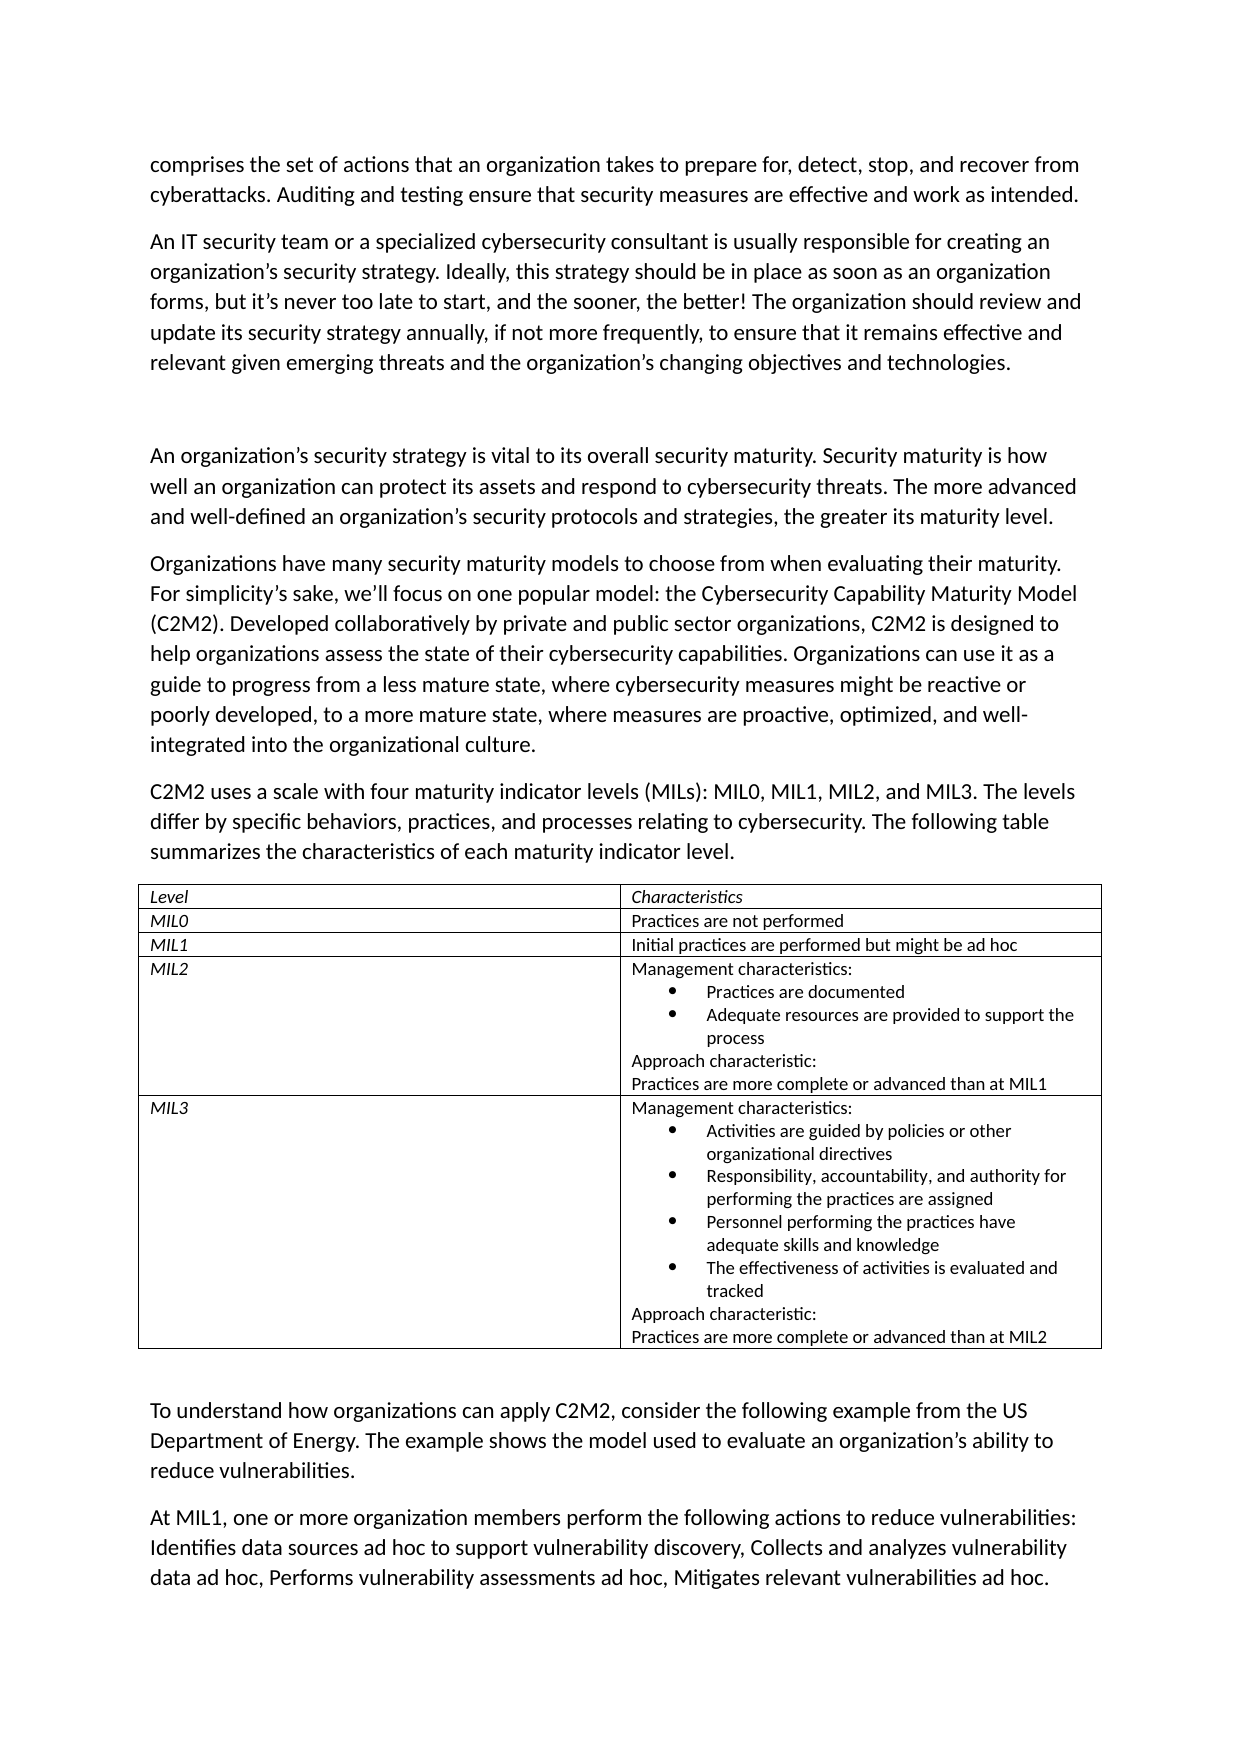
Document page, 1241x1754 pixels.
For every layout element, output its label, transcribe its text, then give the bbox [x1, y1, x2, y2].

table_cell Management characteristics: Activities are guided by policies or other organizational directives Responsibility, accountability, and authority for performing the practices are assigned Personnel performing the practices have adequate skills and knowledge The effectiveness of activities is evaluated and tracked Approach characteristic: Practices are more complete or advanced than at MIL2 [621, 1096, 1101, 1348]
table_cell Management characteristics: Practices are documented Adequate resources are provided to support the process Approach characteristic: Practices are more complete or advanced than at MIL1 [621, 957, 1101, 1095]
text C2M2 uses a scale with four maturity indicator levels (MILs): MIL0, MIL1, MIL2, and MIL3. The levels differ by specific behaviors, practices, and processes relating to cybersecurity. The following table summarizes the characteristics of each maturity indicator level. [150, 777, 1090, 866]
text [150, 150, 1090, 208]
text To understand how organizations can apply C2M2, consider the following example from the US Department of Energy. The example shows the model used to evaluate an organization’s ability to reduce vulnerabilities. [150, 1396, 1090, 1484]
table_cell MIL1 [139, 933, 620, 956]
text An organization’s security strategy is vital to its overall security maturity. Security maturity is how well an organization can protect its assets and respond to cybersecurity threats. The more advanced and well-defined an organization’s security protocols and strategies, the greater its maturity level. [150, 442, 1090, 530]
text An IT security team or a specialized cybersecurity consultant is usually responsible for creating an organization’s security strategy. Ideally, this strategy should be in place as soon as an organization forms, but it’s never too late to start, and the sooner, the better! The organization should review and update its security strategy annually, if not more frequently, to ensure that it remains effective and relevant given emerging threats and the organization’s changing objectives and technologies. [150, 227, 1090, 376]
table_cell MIL2 [139, 957, 620, 1095]
text Organizations have many security maturity models to choose from when evaluating their maturity. For simplicity’s sake, we’ll focus on one popular model: the Cybersecurity Capability Maturity Model (C2M2). Developed collaboratively by private and public sector organizations, C2M2 is designed to help organizations assess the state of their cybersecurity capabilities. Organizations can use it as a guide to progress from a less mature state, where cybersecurity measures might be reactive or poorly developed, to a more mature state, where measures are proactive, optimized, and well-integrated into the organizational culture. [150, 549, 1090, 758]
table_cell Practices are not performed [621, 909, 1101, 932]
table_cell MIL3 [139, 1096, 620, 1348]
table_header Characteristics [621, 885, 1101, 908]
table_header Level [139, 885, 620, 908]
text At MIL1, one or more organization members perform the following actions to reduce vulnerabilities: Identifies data sources ad hoc to support vulnerability discovery, Collects and analyzes vulnerability data ad hoc, Performs vulnerability assessments ad hoc, Mitigates relevant vulnerabilities ad hoc. [150, 1503, 1090, 1592]
table_cell MIL0 [139, 909, 620, 932]
table_cell Initial practices are performed but might be ad hoc [621, 933, 1101, 956]
